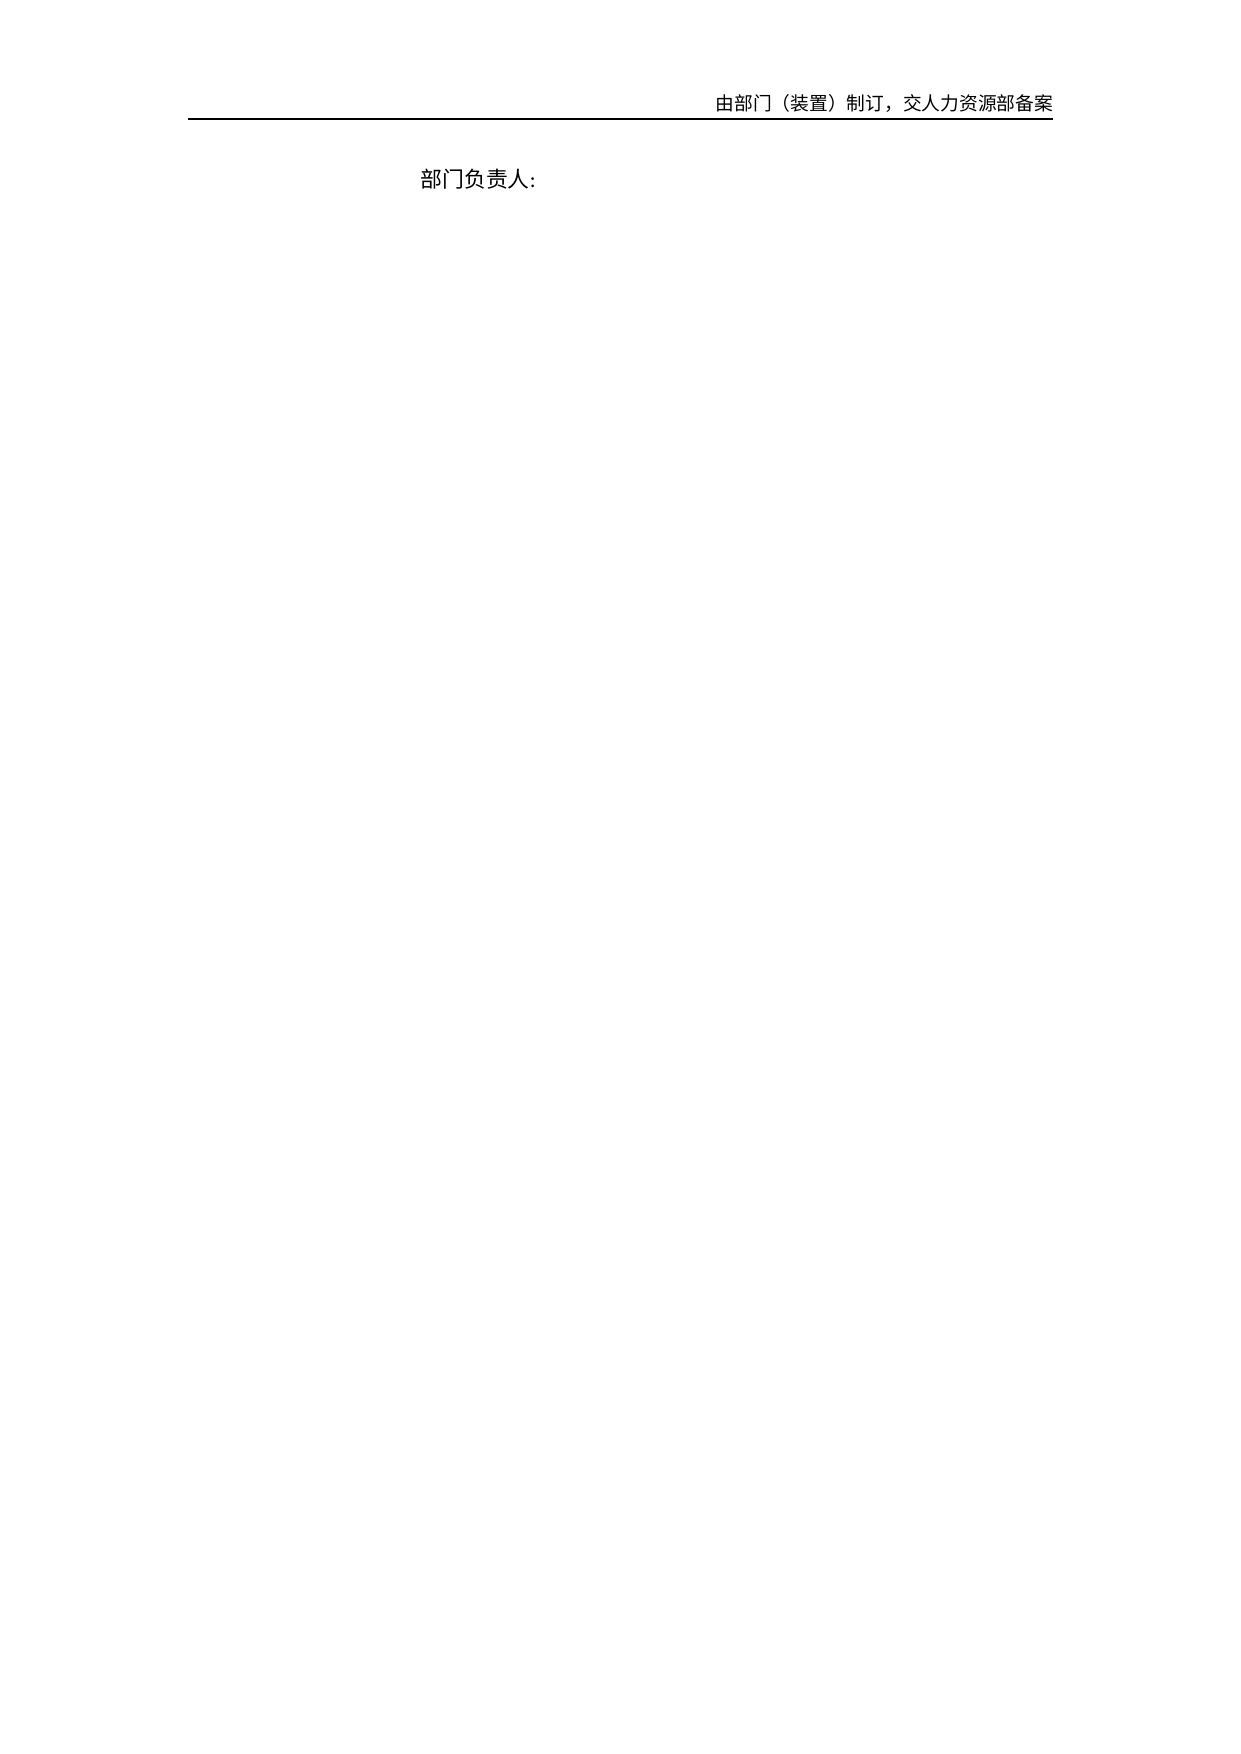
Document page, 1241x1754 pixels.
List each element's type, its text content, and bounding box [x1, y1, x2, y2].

text 部门负责人: [187, 162, 1053, 194]
